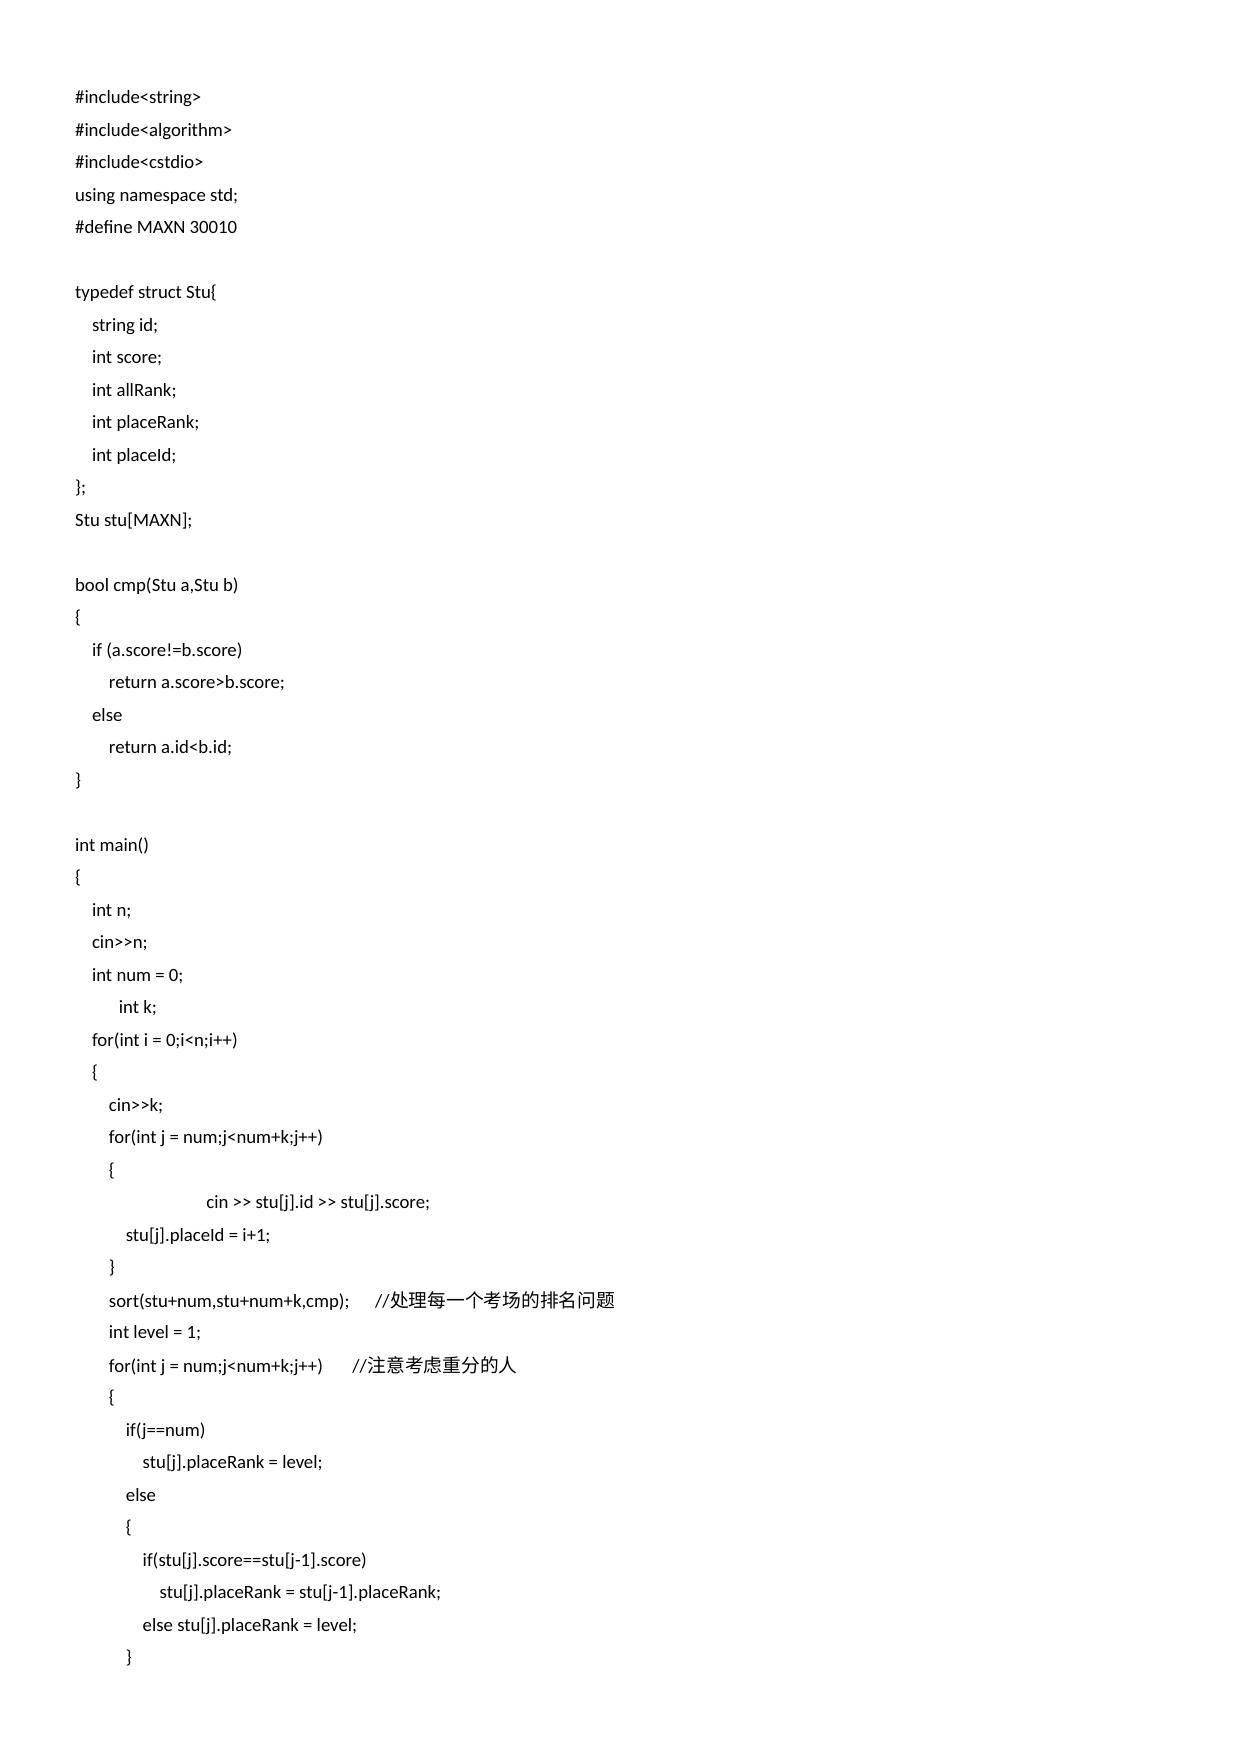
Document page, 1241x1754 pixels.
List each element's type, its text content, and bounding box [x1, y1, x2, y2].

text int allRank; [75, 373, 1165, 406]
text int placeRank; [75, 406, 1165, 438]
text typedef struct Stu{ [75, 276, 1165, 308]
text #include<algorithm> [75, 113, 1165, 146]
text #define MAXN 30010 [75, 211, 1165, 243]
text string id; [75, 308, 1165, 341]
text { [75, 601, 1165, 633]
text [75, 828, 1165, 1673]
text int score; [75, 341, 1165, 373]
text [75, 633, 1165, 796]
text int placeId; [75, 438, 1165, 471]
text }; [75, 471, 1165, 503]
text bool cmp(Stu a,Stu b) [75, 568, 1165, 601]
text using namespace std; [75, 178, 1165, 211]
text #include<string> [75, 81, 1165, 113]
text #include<cstdio> [75, 146, 1165, 178]
text Stu stu[MAXN]; [75, 503, 1165, 536]
